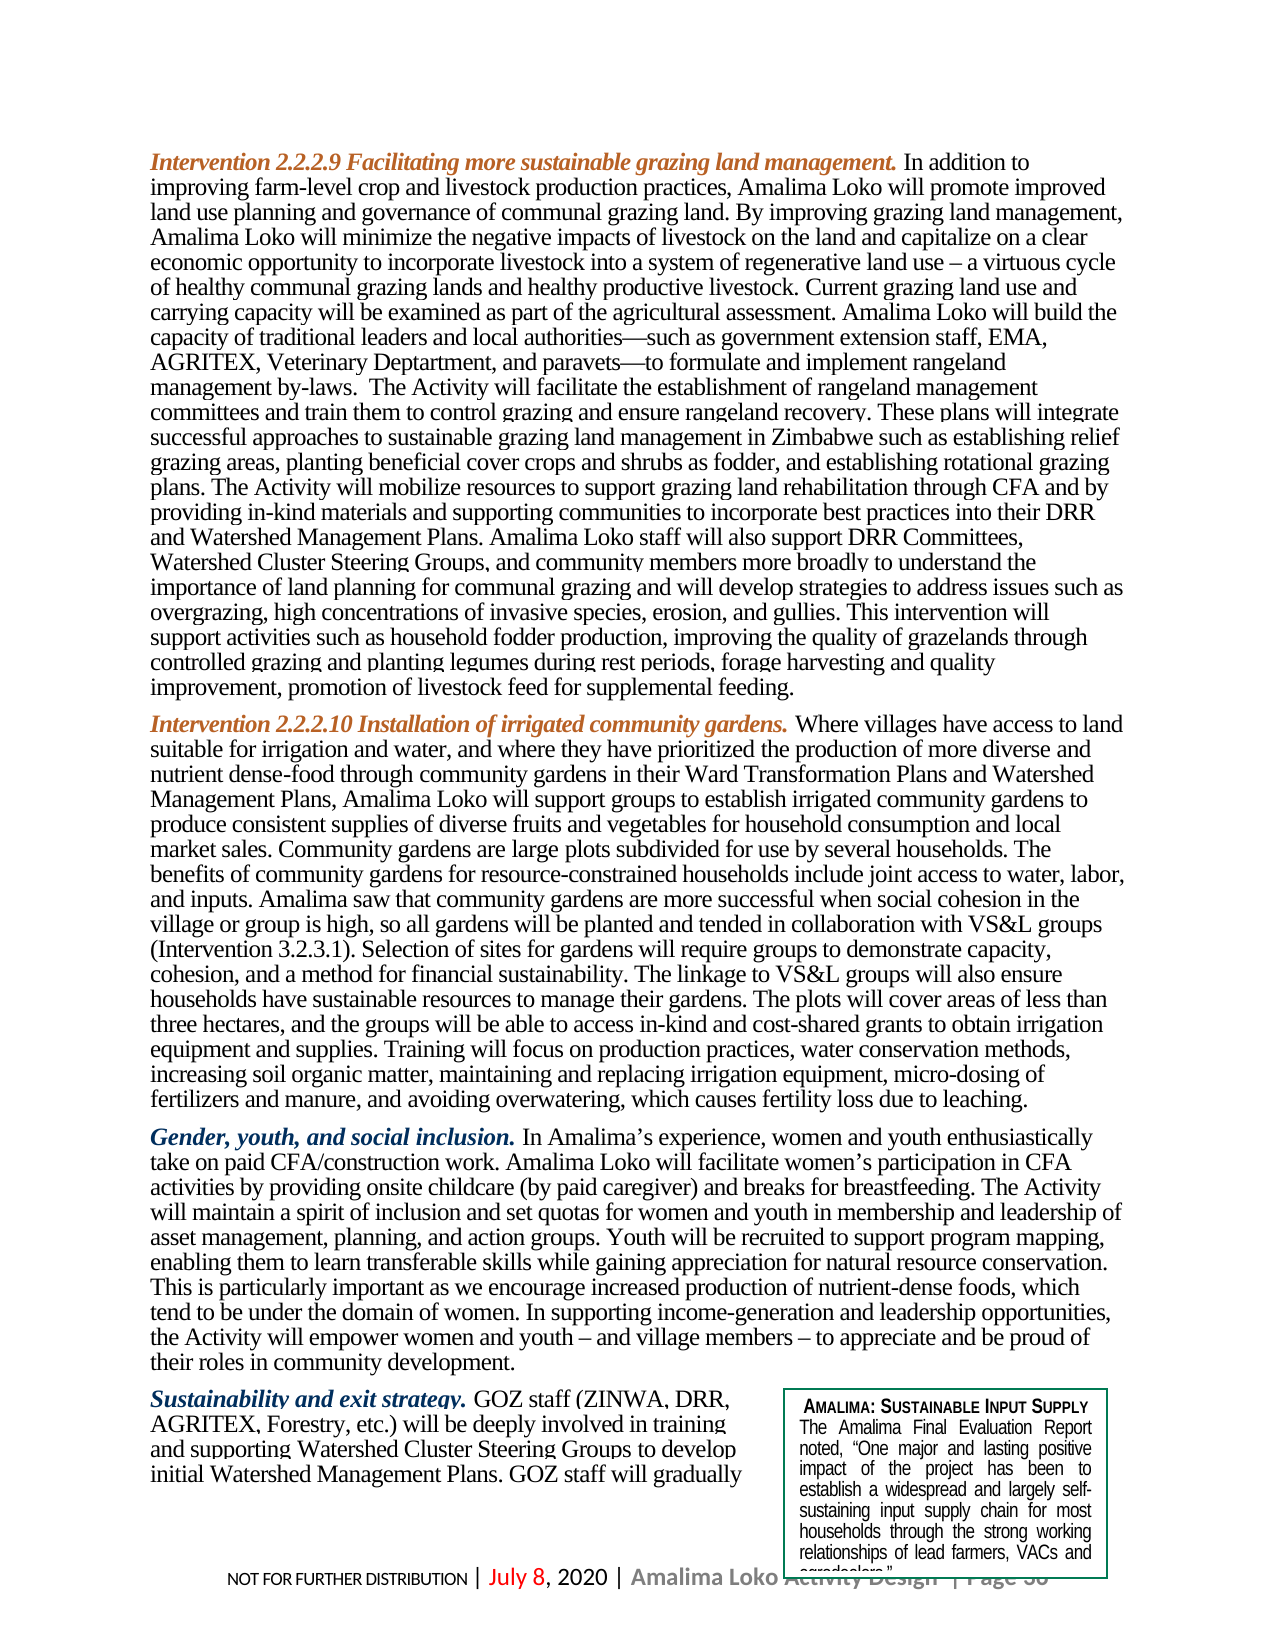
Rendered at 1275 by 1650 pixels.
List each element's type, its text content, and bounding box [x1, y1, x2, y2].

text Gender, youth, and social inclusion. In Amalima’s experience, women and youth enthusiastically take on paid CFA/construction work. Amalima Loko will facilitate women’s participation in CFA activities by providing onsite childcare (by paid caregiver) and breaks for breastfeeding. The Activity will maintain a spirit of inclusion and set quotas for women and youth in membership and leadership of asset management, planning, and action groups. Youth will be recruited to support program mapping, enabling them to learn transferable skills while gaining appreciation for natural resource conservation. This is particularly important as we encourage increased production of nutrient-dense foods, which tend to be under the domain of women. In supporting income-generation and leadership opportunities, the Activity will empower women and youth – and village members – to appreciate and be proud of their roles in community development. [150, 1125, 1125, 1375]
text Intervention 2.2.2.9 Facilitating more sustainable grazing land management. In addition to improving farm-level crop and livestock production practices, Amalima Loko will promote improved land use planning and governance of communal grazing land. By improving grazing land management, Amalima Loko will minimize the negative impacts of livestock on the land and capitalize on a clear economic opportunity to incorporate livestock into a system of regenerative land use – a virtuous cycle of healthy communal grazing lands and healthy productive livestock. Current grazing land use and carrying capacity will be examined as part of the agricultural assessment. Amalima Loko will build the capacity of traditional leaders and local authorities—such as government extension staff, EMA, AGRITEX, Veterinary Deptartment, and paravets—to formulate and implement rangeland management by-laws. The Activity will facilitate the establishment of rangeland management committees and train them to control grazing and ensure rangeland recovery. These plans will integrate successful approaches to sustainable grazing land management in Zimbabwe such as establishing relief grazing areas, planting beneficial cover crops and shrubs as fodder, and establishing rotational grazing plans. The Activity will mobilize resources to support grazing land rehabilitation through CFA and by providing in-kind materials and supporting communities to incorporate best practices into their DRR and Watershed Management Plans. Amalima Loko staff will also support DRR Committees, Watershed Cluster Steering Groups, and community members more broadly to understand the importance of land planning for communal grazing and will develop strategies to address issues such as overgrazing, high concentrations of invasive species, erosion, and gullies. This intervention will support activities such as household fodder production, improving the quality of grazelands through controlled grazing and planting legumes during rest periods, forage harvesting and quality improvement, promotion of livestock feed for supplemental feeding. [150, 150, 1125, 700]
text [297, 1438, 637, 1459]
text Intervention 2.2.2.10 Installation of irrigated community gardens. Where villages have access to land suitable for irrigation and water, and where they have prioritized the production of more diverse and nutrient dense-food through community gardens in their Ward Transformation Plans and Watershed Management Plans, Amalima Loko will support groups to establish irrigated community gardens to produce consistent supplies of diverse fruits and vegetables for household consumption and local market sales. Community gardens are large plots subdivided for use by several households. The benefits of community gardens for resource-constrained households include joint access to water, labor, and inputs. Amalima saw that community gardens are more successful when social cohesion in the village or group is high, so all gardens will be planted and tended in collaboration with VS&L groups (Intervention 3.2.3.1). Selection of sites for gardens will require groups to demonstrate capacity, cohesion, and a method for financial sustainability. The linkage to VS&L groups will also ensure households have sustainable resources to manage their gardens. The plots will cover areas of less than three hectares, and the groups will be able to access in-kind and cost-shared grants to obtain irrigation equipment and supplies. Training will focus on production practices, water conservation methods, increasing soil organic matter, maintaining and replacing irrigation equipment, micro-dosing of fertilizers and manure, and avoiding overwatering, which causes fertility loss due to leaching. [150, 712, 1125, 1112]
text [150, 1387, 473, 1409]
